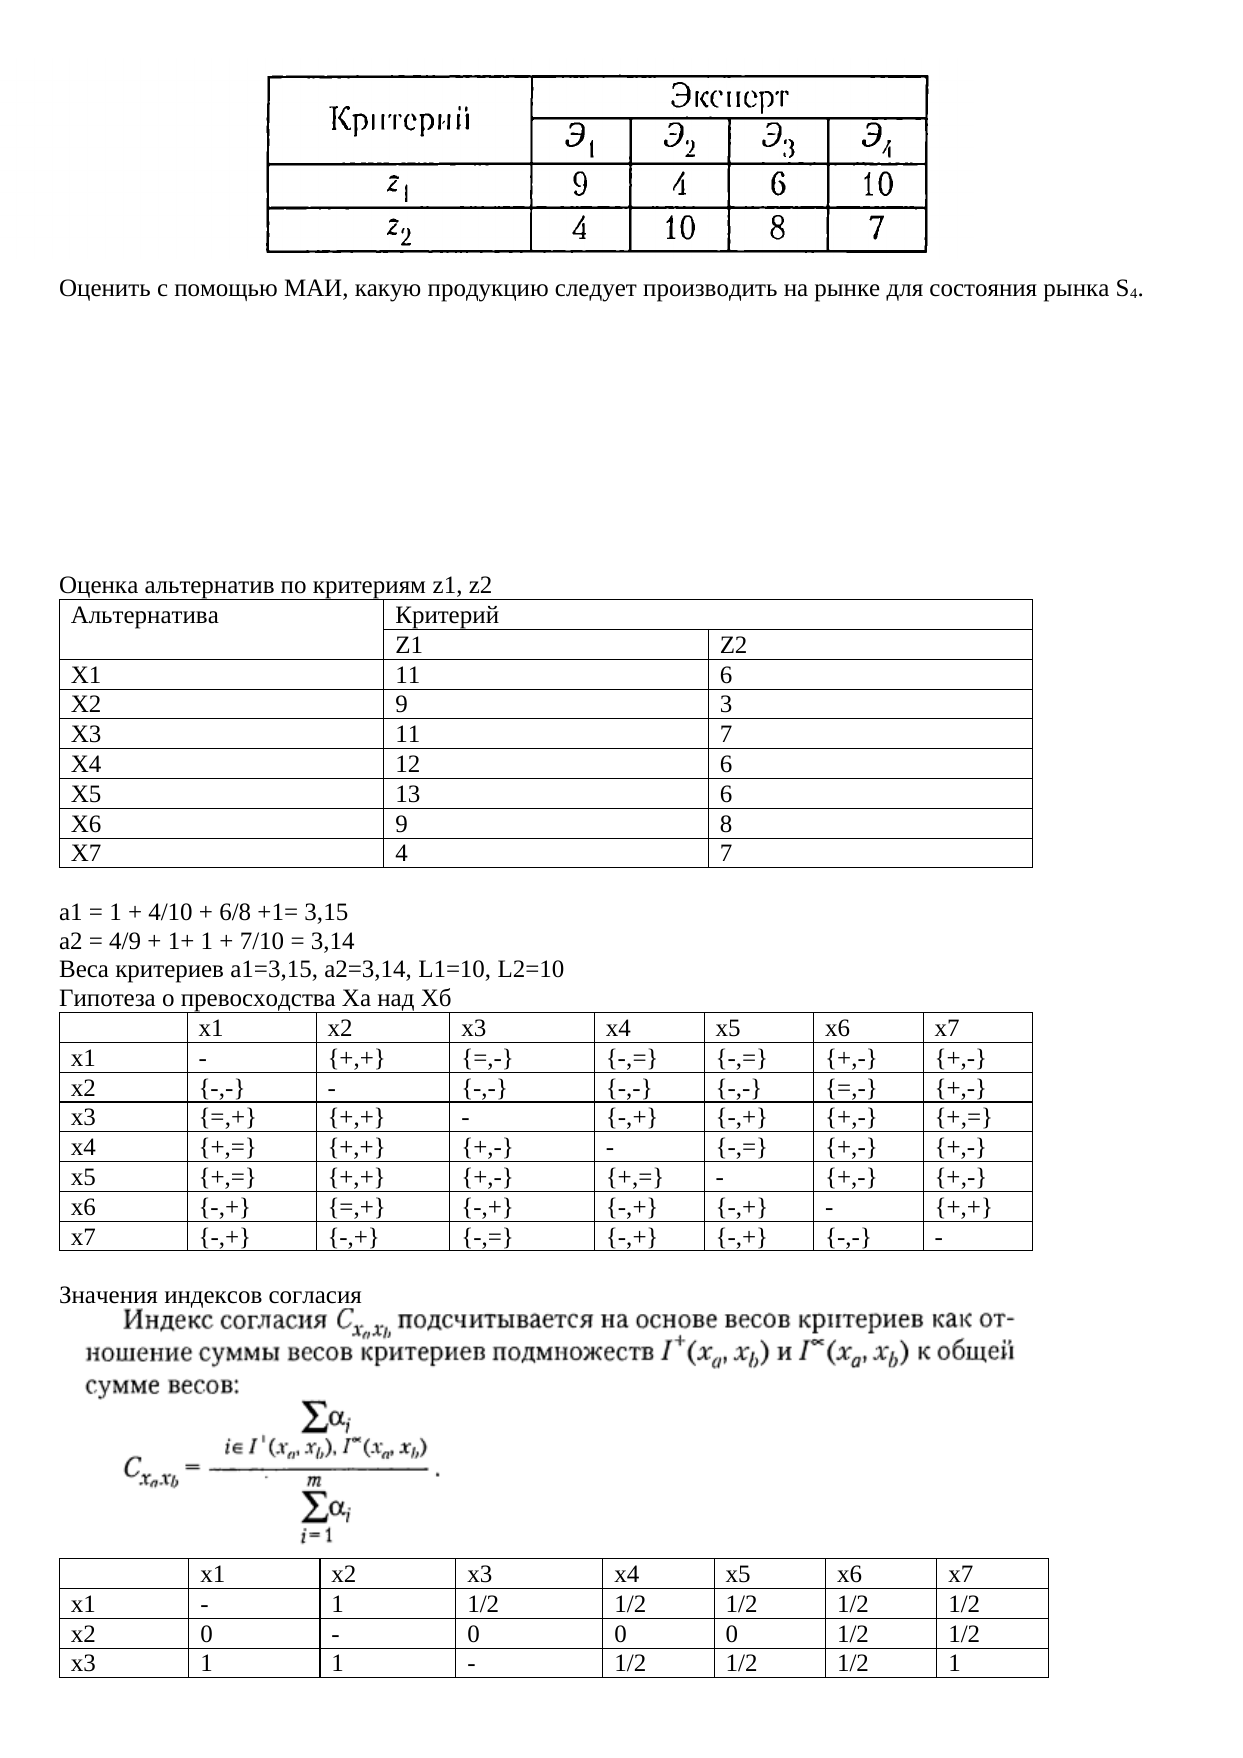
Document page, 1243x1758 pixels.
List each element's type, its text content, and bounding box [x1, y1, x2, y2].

table_cell 4 [384, 839, 708, 867]
table_cell x5 [60, 1162, 187, 1191]
table_cell - [595, 1132, 704, 1161]
table_cell - [814, 1192, 923, 1221]
table_header x4 [595, 1013, 704, 1042]
text Оценить с помощью МАИ, какую продукцию следует производить на рынке для состояния рынка S4. [59, 273, 1183, 302]
table_cell x7 [60, 1222, 187, 1250]
table_cell - [450, 1103, 594, 1131]
table_cell - [189, 1589, 319, 1618]
table_cell {+,=} [924, 1103, 1032, 1131]
table_cell {-,+} [317, 1222, 449, 1250]
table_cell 1/2 [937, 1619, 1048, 1647]
table_header x3 [450, 1013, 594, 1042]
table_header x5 [705, 1013, 813, 1042]
table_cell x4 [60, 1132, 187, 1161]
table_cell {+,+} [924, 1192, 1032, 1221]
table_cell - [188, 1043, 316, 1072]
table_cell x1 [60, 1589, 188, 1618]
table_cell {+,+} [317, 1132, 449, 1161]
table_cell X5 [60, 779, 383, 808]
table_cell {-,+} [705, 1192, 813, 1221]
table_cell x3 [60, 1103, 187, 1131]
table_header x7 [937, 1559, 1048, 1588]
table_cell 9 [384, 690, 708, 718]
text a2 = 4/9 + 1+ 1 + 7/10 = 3,14 [59, 926, 1183, 954]
table_header Альтернатива [60, 600, 383, 659]
table_header x2 [321, 1559, 455, 1588]
table_cell 9 [384, 809, 708, 837]
table_cell 0 [715, 1619, 825, 1647]
table_cell 11 [384, 719, 708, 748]
table_cell {=,+} [188, 1103, 316, 1131]
table_cell 1/2 [715, 1649, 825, 1677]
table_cell {+,-} [814, 1132, 923, 1161]
table_cell 1 [189, 1649, 319, 1677]
table_cell {+,-} [450, 1162, 594, 1191]
table_cell {-,-} [705, 1073, 813, 1101]
table_cell {+,=} [188, 1132, 316, 1161]
table_cell 11 [384, 660, 708, 688]
table_cell {+,+} [317, 1162, 449, 1191]
picture [58, 1308, 1034, 1558]
table_cell {-,=} [450, 1222, 594, 1250]
table_cell 13 [384, 779, 708, 808]
table_cell {+,-} [450, 1132, 594, 1161]
table_cell {-,-} [188, 1073, 316, 1101]
table_cell 12 [384, 749, 708, 778]
table_cell - [705, 1162, 813, 1191]
table_header x5 [715, 1559, 825, 1588]
table_cell 1 [321, 1589, 455, 1618]
table_cell 6 [709, 660, 1032, 688]
table_cell X7 [60, 839, 383, 867]
table_cell X2 [60, 690, 383, 718]
table_header [60, 1013, 187, 1042]
table_cell 7 [709, 719, 1032, 748]
table_cell {+,=} [188, 1162, 316, 1191]
table_cell X1 [60, 660, 383, 688]
table_header x3 [456, 1559, 602, 1588]
text Гипотеза о превосходства Ха над Хб [59, 983, 1183, 1012]
table_cell {+,+} [317, 1043, 449, 1072]
table_header x1 [189, 1559, 319, 1588]
table_cell {+,-} [924, 1132, 1032, 1161]
table_cell {-,+} [705, 1103, 813, 1131]
table_cell {-,+} [595, 1103, 704, 1131]
table_cell {-,+} [450, 1192, 594, 1221]
table_cell {-,+} [595, 1192, 704, 1221]
table_cell {=,-} [450, 1043, 594, 1072]
table_cell {+,-} [924, 1162, 1032, 1191]
table_cell {-,=} [595, 1043, 704, 1072]
table_cell 1/2 [826, 1589, 936, 1618]
table_header x6 [826, 1559, 936, 1588]
table_cell {-,+} [595, 1222, 704, 1250]
table_header [60, 1559, 188, 1588]
table_cell 7 [709, 839, 1032, 867]
table_cell {+,+} [317, 1103, 449, 1131]
table_cell - [924, 1222, 1032, 1250]
table_cell 1/2 [603, 1649, 714, 1677]
table_cell 1 [321, 1649, 455, 1677]
table_cell x2 [60, 1619, 188, 1647]
table_cell 0 [456, 1619, 602, 1647]
table_header Критерий [384, 600, 1032, 629]
table_cell 0 [189, 1619, 319, 1647]
table_header x6 [814, 1013, 923, 1042]
table_cell {+,=} [595, 1162, 704, 1191]
table_cell {-,-} [814, 1222, 923, 1250]
table_cell 1/2 [456, 1589, 602, 1618]
table_cell {+,-} [814, 1162, 923, 1191]
table_cell 6 [709, 779, 1032, 808]
table_cell {-,=} [705, 1132, 813, 1161]
table_cell X3 [60, 719, 383, 748]
text Оценка альтернатив по критериям z1, z2 [59, 570, 1183, 599]
table_cell {=,+} [317, 1192, 449, 1221]
table_cell {+,-} [924, 1043, 1032, 1072]
text Веса критериев а1=3,15, а2=3,14, L1=10, L2=10 [59, 954, 1183, 983]
table_cell 1 [937, 1649, 1048, 1677]
table_cell {+,-} [814, 1043, 923, 1072]
table_cell 1/2 [937, 1589, 1048, 1618]
table_cell {=,-} [814, 1073, 923, 1101]
table_cell 6 [709, 749, 1032, 778]
table_cell {+,-} [814, 1103, 923, 1131]
table_header x2 [317, 1013, 449, 1042]
table_cell 3 [709, 690, 1032, 718]
table_cell 8 [709, 809, 1032, 837]
table_cell - [456, 1649, 602, 1677]
table_cell {-,-} [595, 1073, 704, 1101]
table_cell Z1 [384, 630, 708, 659]
text а1 = 1 + 4/10 + 6/8 +1= 3,15 [59, 897, 1183, 926]
table_cell x6 [60, 1192, 187, 1221]
text Значения индексов согласия [59, 1280, 1183, 1309]
table_header x4 [603, 1559, 714, 1588]
table_cell {-,+} [705, 1222, 813, 1250]
table_cell x3 [60, 1649, 188, 1677]
table_cell {-,+} [188, 1192, 316, 1221]
table_cell x1 [60, 1043, 187, 1072]
table_cell - [317, 1073, 449, 1101]
table_cell {+,-} [924, 1073, 1032, 1101]
table_header x1 [188, 1013, 316, 1042]
table_cell - [321, 1619, 455, 1647]
table_cell {-,-} [450, 1073, 594, 1101]
table_cell 1/2 [603, 1589, 714, 1618]
table_cell 0 [603, 1619, 714, 1647]
table_cell X4 [60, 749, 383, 778]
table_cell X6 [60, 809, 383, 837]
table_header x7 [924, 1013, 1032, 1042]
table_cell Z2 [709, 630, 1032, 659]
table_cell 1/2 [715, 1589, 825, 1618]
table_cell 1/2 [826, 1619, 936, 1647]
table_cell {-,=} [705, 1043, 813, 1072]
table_cell x2 [60, 1073, 187, 1101]
table_cell {-,+} [188, 1222, 316, 1250]
table_cell 1/2 [826, 1649, 936, 1677]
